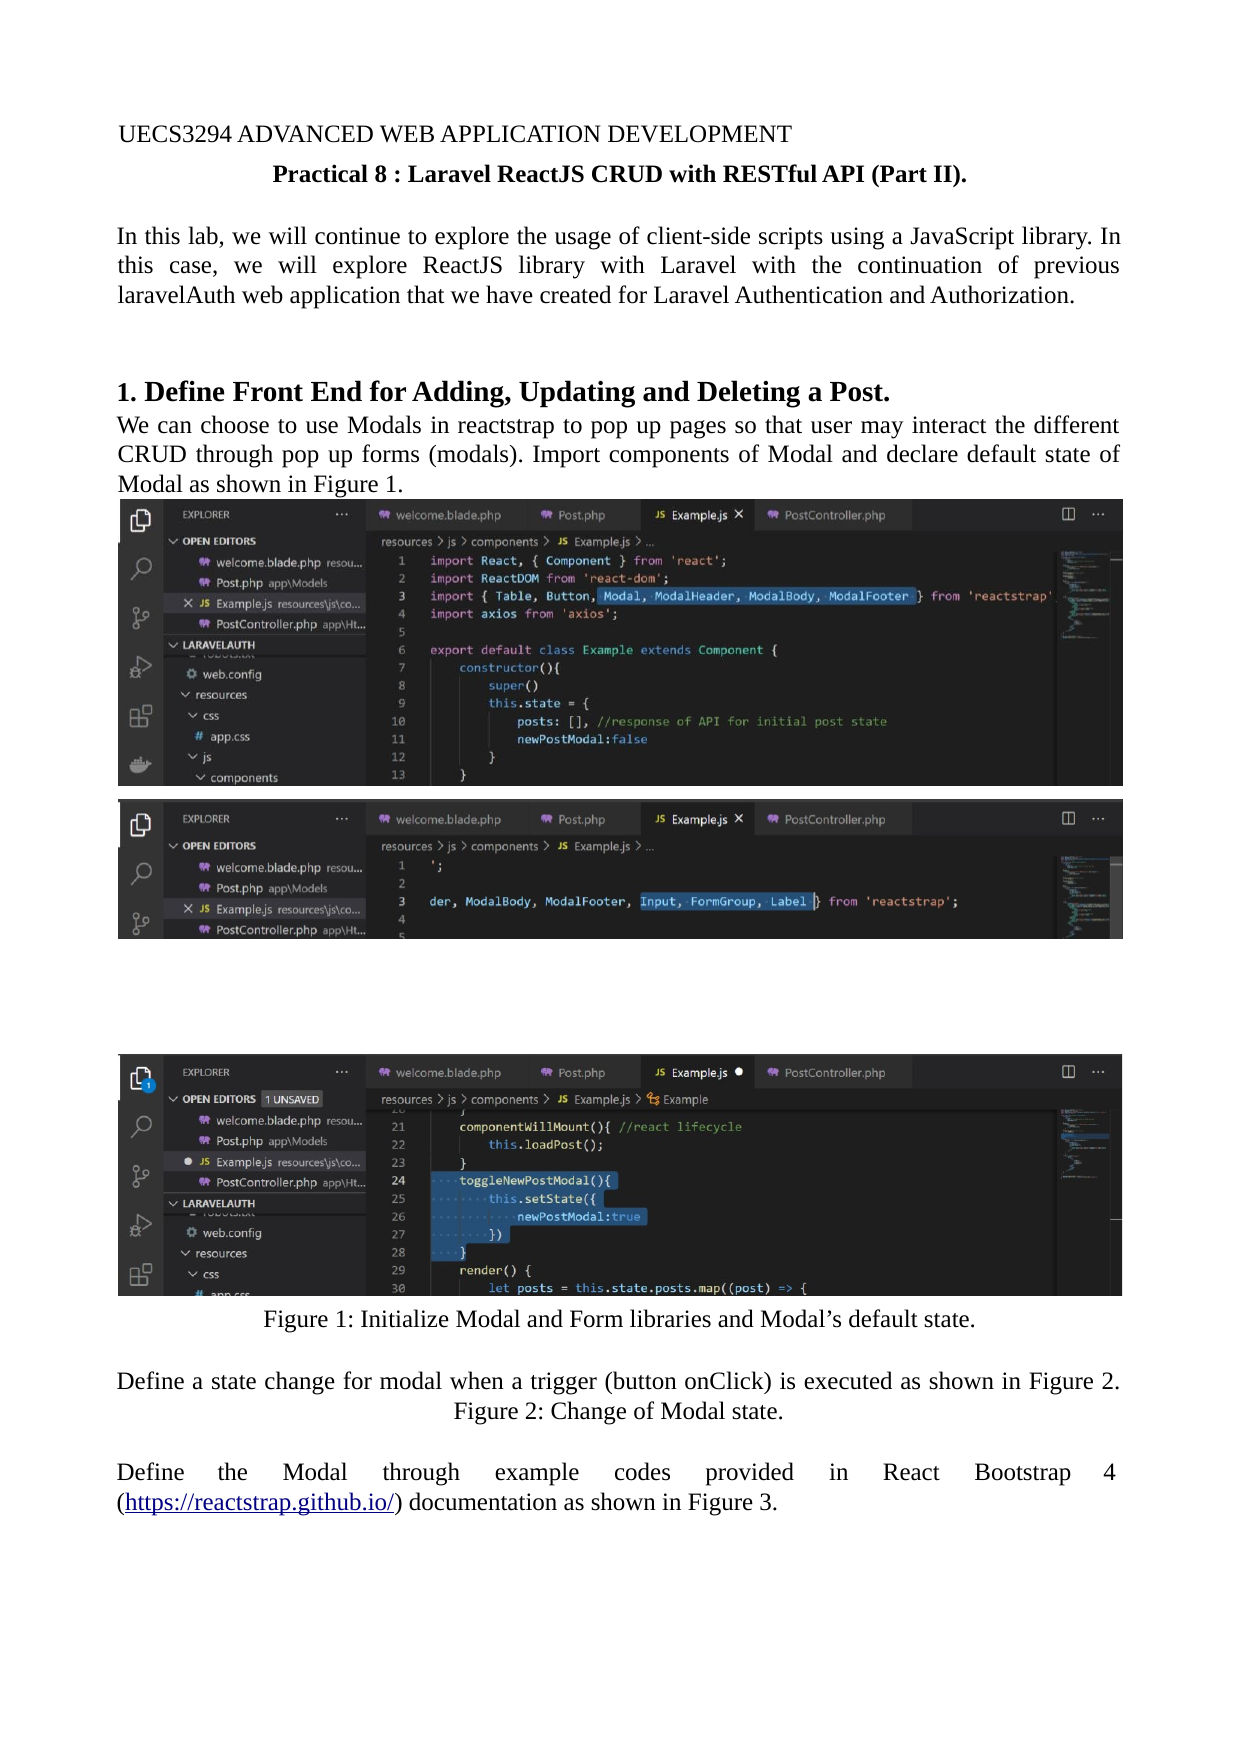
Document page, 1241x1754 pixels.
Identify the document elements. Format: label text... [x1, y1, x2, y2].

text Practical 8 : Laravel ReactJS CRUD with RESTful API (Part II). [118, 159, 1122, 187]
text We can choose to use Modals in reactstrap to pop up pages so that user may interact the different CRUD through pop up forms (modals). Import components of Modal and declare default state of Modal as shown in Figure 1. [116, 410, 1122, 498]
picture [118, 499, 1123, 786]
text Figure 1: Initialize Modal and Form libraries and Modal’s default state. [118, 1304, 1121, 1333]
text Define the Modal through example codes provided in React Bootstrap 4 [116, 1457, 1122, 1486]
picture [118, 799, 1123, 939]
picture [118, 1054, 1123, 1296]
text (https://reactstrap.github.io/) documentation as shown in Figure 3. [116, 1487, 1122, 1516]
text In this lab, we will continue to explore the usage of client-side scripts using a JavaScript library. In this case, we will explore ReactJS library with Laravel with the continuation of previous laravelAuth web application that we have created for Laravel Authentication and Authorization. [116, 221, 1122, 309]
text Define a state change for modal when a trigger (button onClick) is executed as shown in Figure 2. Figure 2: Change of Modal state. [116, 1366, 1122, 1424]
text 1. Define Front End for Adding, Updating and Deleting a Post. [116, 374, 1122, 407]
